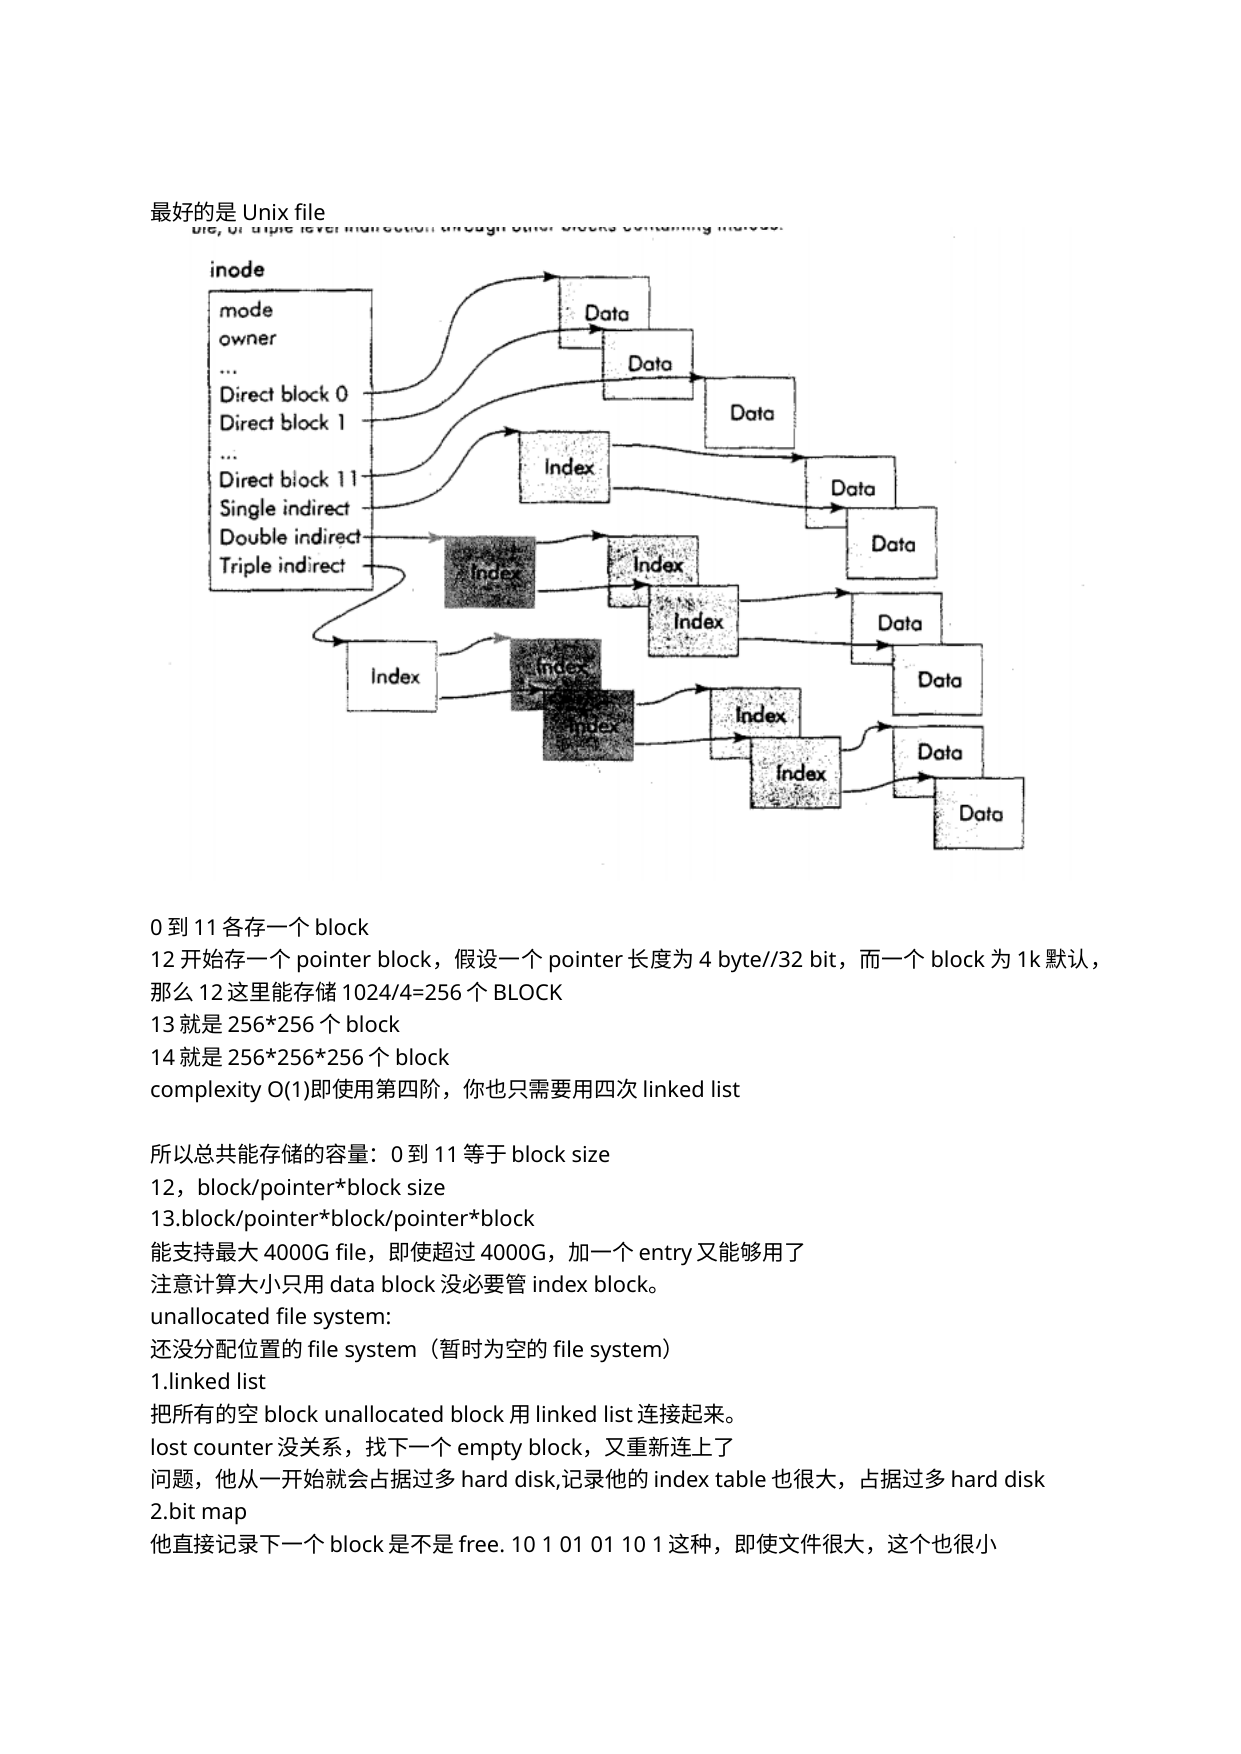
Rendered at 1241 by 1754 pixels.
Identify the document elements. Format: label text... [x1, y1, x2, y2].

text 14就是256*256*256个block [150, 1039, 1090, 1072]
text complexity O(1)即使用第四阶，你也只需要用四次linked list [150, 1072, 1090, 1104]
text 还没分配位置的file system（暂时为空的file system） [150, 1332, 1090, 1364]
text 他直接记录下一个block是不是free. 10 1 01 01 10 1这种，即使文件很大，这个也很小 [150, 1527, 1090, 1559]
text 注意计算大小只用data block没必要管index block。 [150, 1267, 1090, 1299]
text unallocated file system: [150, 1299, 1090, 1332]
text 1.linked list [150, 1364, 1090, 1397]
text 2.bit map [150, 1494, 1090, 1527]
picture [150, 227, 1091, 881]
text 13.block/pointer*block/pointer*block [150, 1202, 1090, 1234]
text 能支持最大4000G file，即使超过4000G，加一个entry又能够用了 [150, 1234, 1090, 1267]
text 0到11各存一个block [150, 909, 1090, 942]
text 12开始存一个pointer block，假设一个pointer长度为4 byte//32 bit，而一个block为1k默认，那么12这里能存储1024/4=256个BLOCK [150, 942, 1090, 1007]
text 13就是256*256个block [150, 1007, 1090, 1039]
text 最好的是Unix file [150, 194, 1090, 227]
text 12，block/pointer*block size [150, 1169, 1090, 1202]
text 所以总共能存储的容量：0到11等于block size [150, 1137, 1090, 1169]
text 把所有的空block unallocated block用linked list连接起来。 [150, 1397, 1090, 1429]
text lost counter没关系，找下一个empty block，又重新连上了 [150, 1429, 1090, 1462]
text 问题，他从一开始就会占据过多hard disk,记录他的index table也很大，占据过多hard disk [150, 1462, 1090, 1494]
